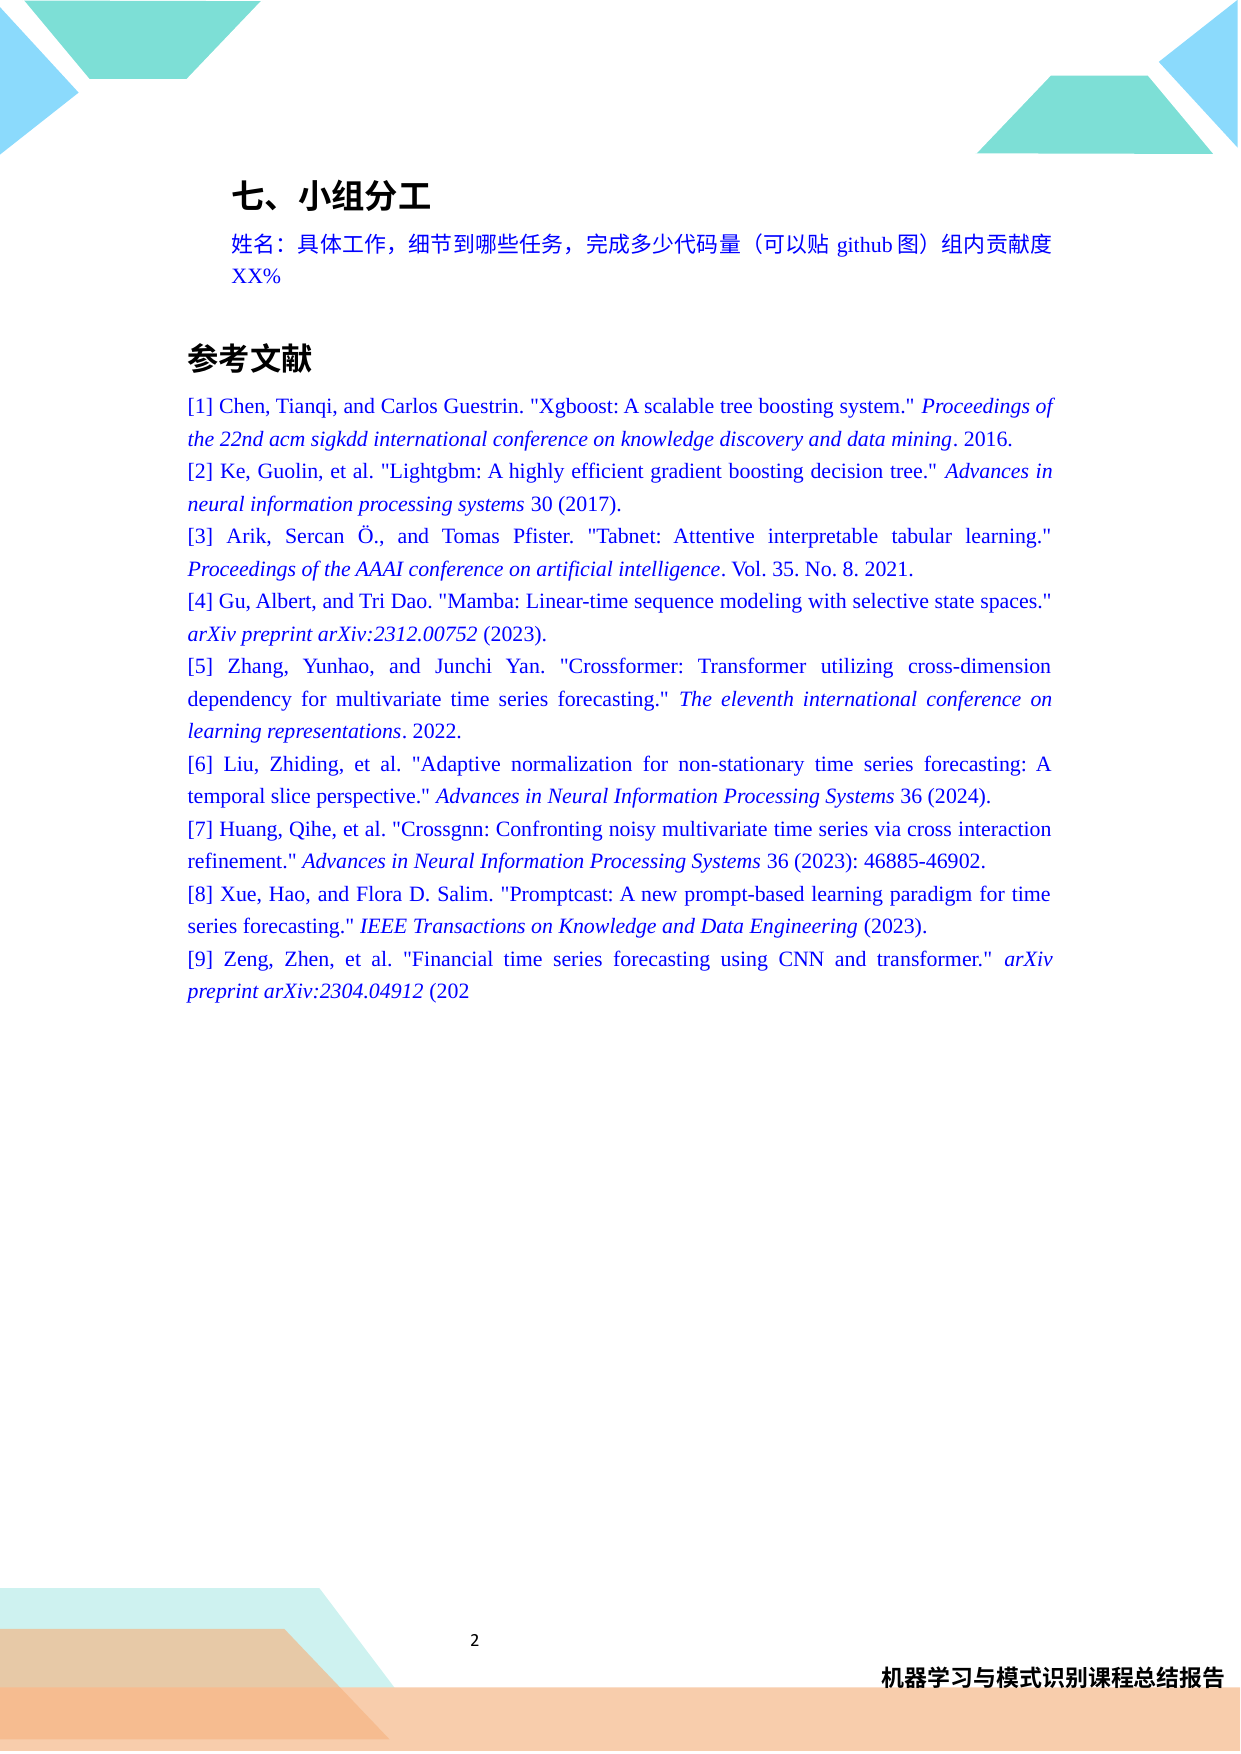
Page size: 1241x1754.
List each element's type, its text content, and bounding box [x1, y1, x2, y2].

text [4] Gu, Albert, and Tri Dao. "Mamba: Linear-time sequence modeling with selective state spaces." arXiv preprint arXiv:2312.00752 (2023). [187, 584, 1053, 649]
text [3] Arik, Sercan Ö., and Tomas Pfister. "Tabnet: Attentive interpretable tabular learning." Proceedings of the AAAI conference on artificial intelligence. Vol. 35. No. 8. 2021. [187, 519, 1053, 584]
text [6] Liu, Zhiding, et al. "Adaptive normalization for non-stationary time series forecasting: A temporal slice perspective." Advances in Neural Information Processing Systems 36 (2024). [187, 747, 1053, 812]
text [5] Zhang, Yunhao, and Junchi Yan. "Crossformer: Transformer utilizing cross-dimension dependency for multivariate time series forecasting." The eleventh international conference on learning representations. 2022. [187, 649, 1053, 747]
text [8] Xue, Hao, and Flora D. Salim. "Promptcast: A new prompt-based learning paradigm for time series forecasting." IEEE Transactions on Knowledge and Data Engineering (2023). [187, 877, 1053, 942]
text 姓名：具体工作，细节到哪些任务，完成多少代码量（可以贴github图）组内贡献度XX% [231, 227, 1053, 292]
text [7] Huang, Qihe, et al. "Crossgnn: Confronting noisy multivariate time series via cross interaction refinement." Advances in Neural Information Processing Systems 36 (2023): 46885-46902. [187, 812, 1053, 877]
list 小组分工 [187, 162, 1053, 227]
text [2] Ke, Guolin, et al. "Lightgbm: A highly efficient gradient boosting decision tree." Advances in neural information processing systems 30 (2017). [187, 454, 1053, 519]
text [9] Zeng, Zhen, et al. "Financial time series forecasting using CNN and transformer." arXiv preprint arXiv:2304.04912 (202 [187, 942, 1053, 1007]
text 参考文献 [187, 324, 1053, 389]
